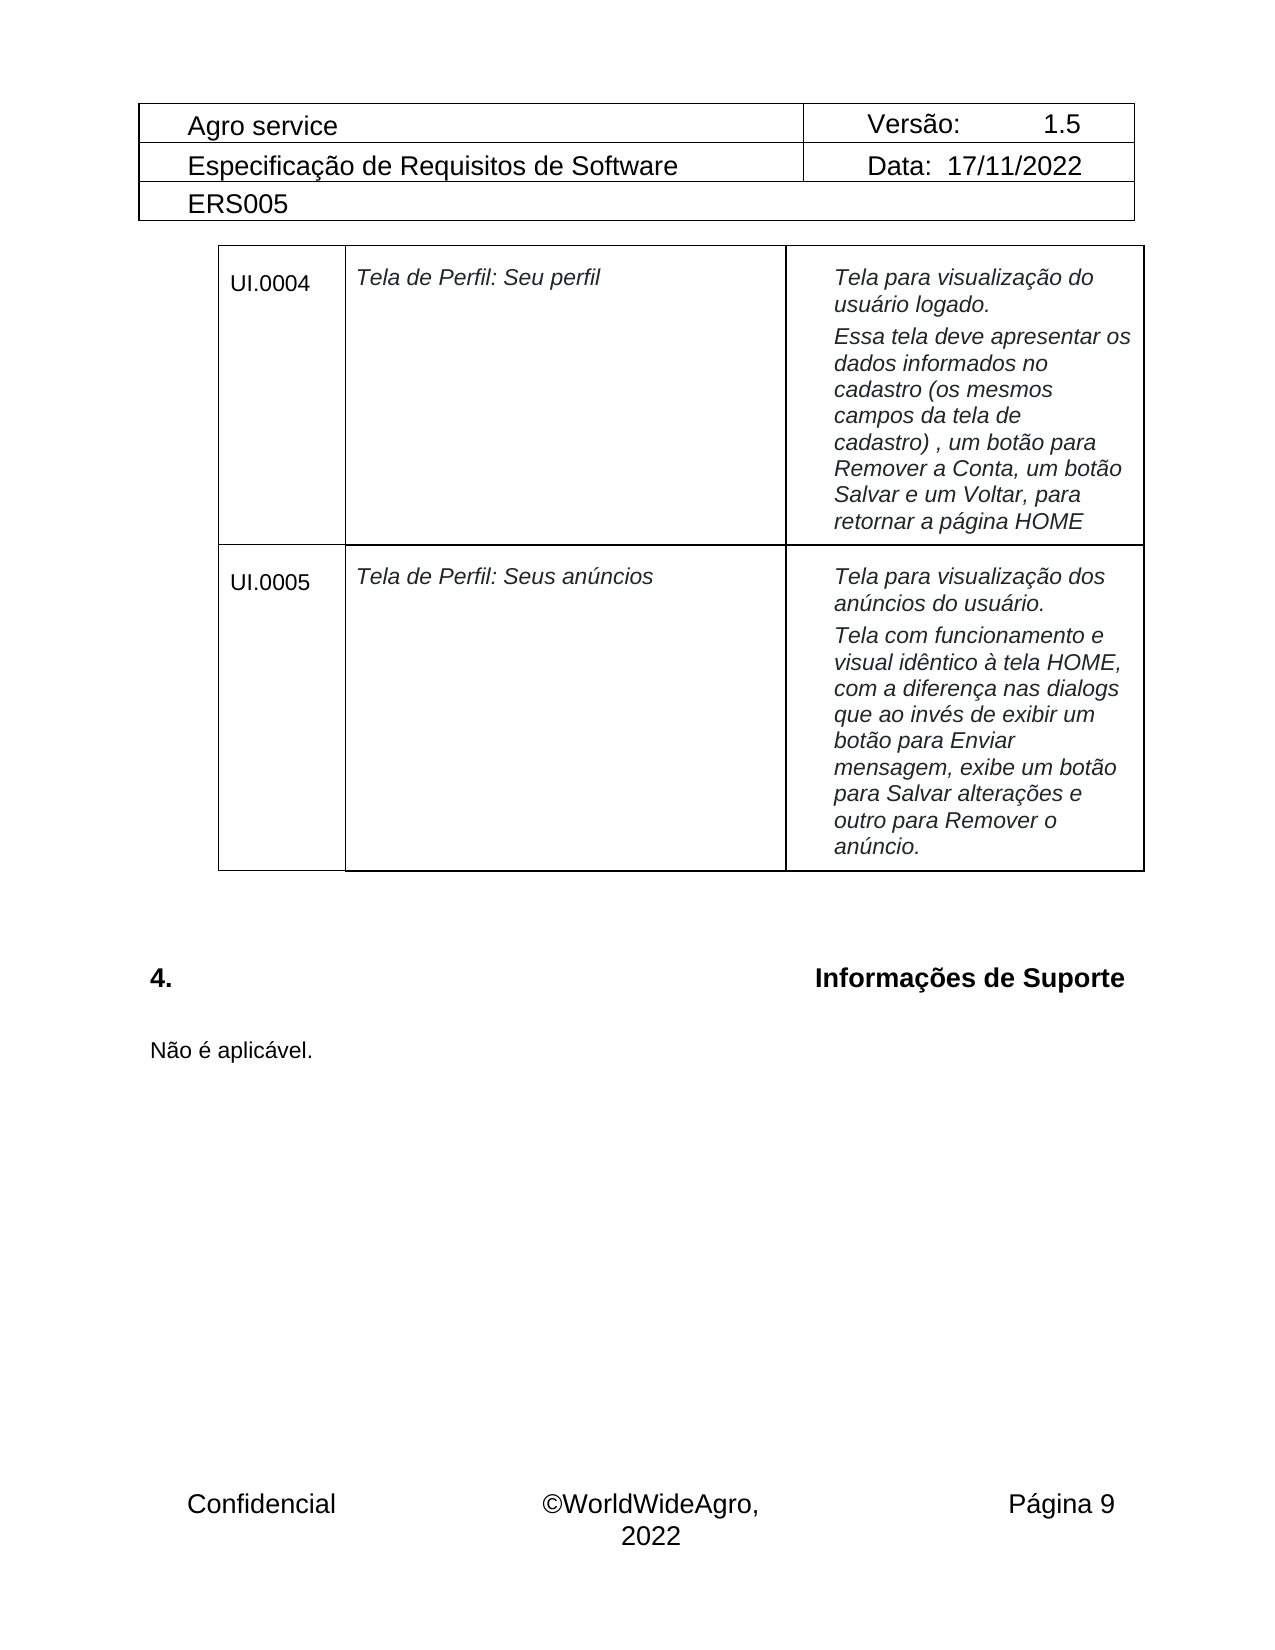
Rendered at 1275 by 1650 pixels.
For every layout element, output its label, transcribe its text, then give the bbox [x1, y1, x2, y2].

table_cell Tela para visualização dos anúncios do usuário. Tela com funcionamento e visual idêntico à tela HOME, com a diferença nas dialogs que ao invés de exibir um botão para Enviar mensagem, exibe um botão para Salvar alterações e outro para Remover o anúncio. [787, 546, 1143, 870]
table_cell Tela de Perfil: Seus anúncios [346, 546, 785, 870]
table_cell Tela de Perfil: Seu perfil [346, 246, 785, 544]
table_cell UI.0005 [219, 545, 345, 870]
table_cell UI.0004 [219, 246, 345, 544]
subtitle Informações de Suporte [150, 962, 1125, 1024]
text Não é aplicável. [150, 1037, 1125, 1063]
table_cell Tela para visualização do usuário logado. Essa tela deve apresentar os dados informados no cadastro (os mesmos campos da tela de cadastro) , um botão para Remover a Conta, um botão Salvar e um Voltar, para retornar a página HOME [787, 246, 1143, 544]
